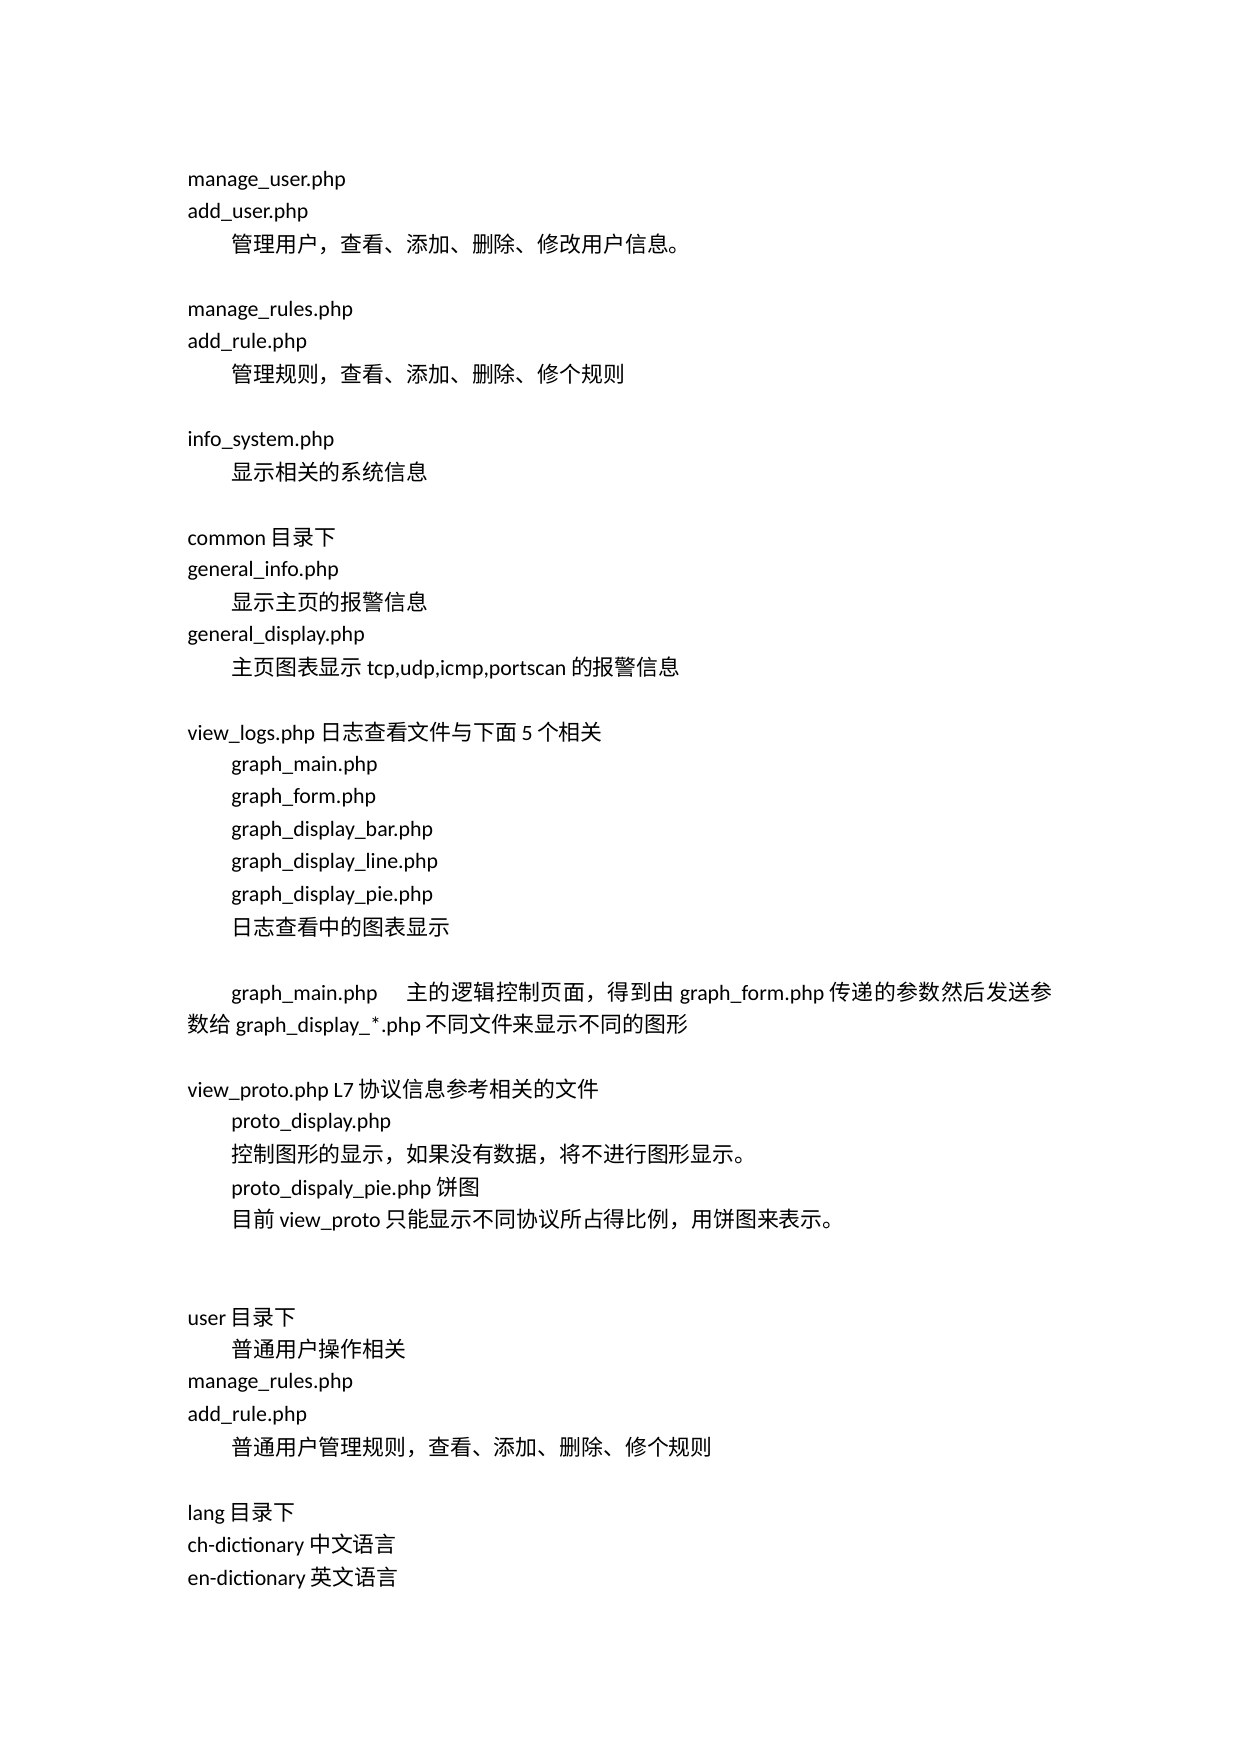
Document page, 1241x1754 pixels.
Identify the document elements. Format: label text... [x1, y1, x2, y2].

text graph_main.php 主的逻辑控制页面，得到由graph_form.php传递的参数然后发送参数给graph_display_*.php不同文件来显示不同的图形 [187, 974, 1053, 1039]
text lang目录下 [187, 1494, 1053, 1527]
text 普通用户操作相关 [187, 1332, 1053, 1364]
text add_rule.php [187, 324, 1053, 357]
text general_info.php [187, 552, 1053, 584]
text 主页图表显示tcp,udp,icmp,portscan的报警信息 [187, 649, 1053, 682]
text manage_user.php [187, 162, 1053, 194]
text add_rule.php [187, 1397, 1053, 1429]
text common目录下 [187, 519, 1053, 552]
text 普通用户管理规则，查看、添加、删除、修个规则 [187, 1429, 1053, 1462]
text 日志查看中的图表显示 [187, 909, 1053, 942]
text user目录下 [187, 1299, 1053, 1332]
text en-dictionary 英文语言 [187, 1559, 1053, 1592]
text graph_form.php [187, 779, 1053, 812]
text 控制图形的显示，如果没有数据，将不进行图形显示。 [187, 1137, 1053, 1169]
text add_user.php [187, 194, 1053, 227]
text info_system.php [187, 422, 1053, 454]
text view_proto.php L7协议信息参考相关的文件 [187, 1072, 1053, 1104]
text graph_display_line.php [187, 844, 1053, 877]
text graph_main.php [187, 747, 1053, 779]
text manage_rules.php [187, 1364, 1053, 1397]
text manage_rules.php [187, 292, 1053, 324]
text 管理用户，查看、添加、删除、修改用户信息。 [187, 227, 1053, 259]
text proto_dispaly_pie.php 饼图 [187, 1169, 1053, 1202]
text proto_display.php [187, 1104, 1053, 1137]
text graph_display_bar.php [187, 812, 1053, 844]
text graph_display_pie.php [187, 877, 1053, 909]
text 管理规则，查看、添加、删除、修个规则 [187, 357, 1053, 389]
text view_logs.php 日志查看文件与下面5个相关 [187, 714, 1053, 747]
text 显示主页的报警信息 [187, 584, 1053, 617]
text 显示相关的系统信息 [187, 454, 1053, 487]
text ch-dictionary 中文语言 [187, 1527, 1053, 1559]
text 目前view_proto只能显示不同协议所占得比例，用饼图来表示。 [187, 1202, 1053, 1234]
text general_display.php [187, 617, 1053, 649]
